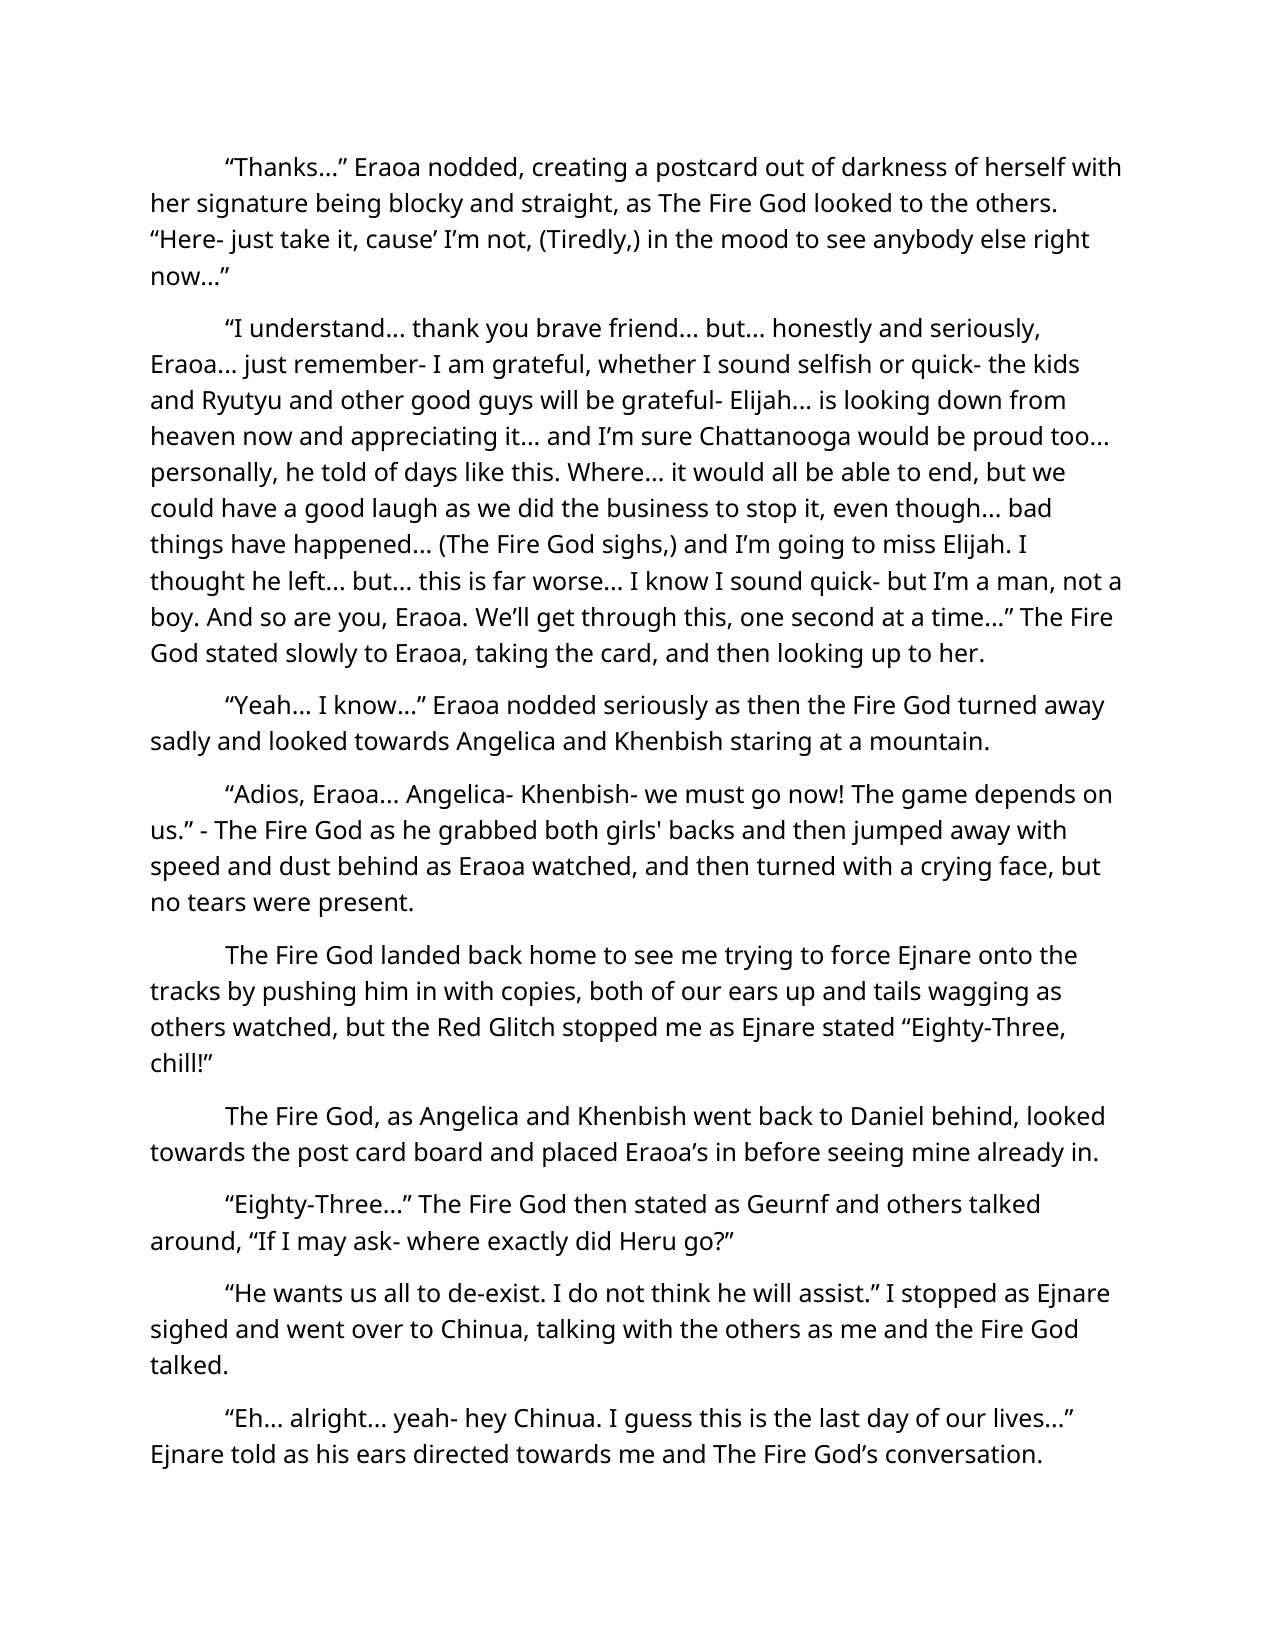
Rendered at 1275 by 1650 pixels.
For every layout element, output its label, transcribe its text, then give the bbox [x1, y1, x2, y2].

text The Fire God, as Angelica and Khenbish went back to Daniel behind, looked towards the post card board and placed Eraoa’s in before seeing mine already in. [150, 1098, 1125, 1168]
text “Eh... alright... yeah- hey Chinua. I guess this is the last day of our lives...” Ejnare told as his ears directed towards me and The Fire God’s conversation. [150, 1401, 1125, 1471]
text “Eighty-Three...” The Fire God then stated as Geurnf and others talked around, “If I may ask- where exactly did Heru go?” [150, 1187, 1125, 1257]
text “Adios, Eraoa... Angelica- Khenbish- we must go now! The game depends on us.” - The Fire God as he grabbed both girls' backs and then jumped away with speed and dust behind as Eraoa watched, and then turned with a crying face, but no tears were present. [150, 777, 1125, 919]
text The Fire God landed back home to see me trying to force Ejnare onto the tracks by pushing him in with copies, both of our ears up and tails wagging as others watched, but the Red Glitch stopped me as Ejnare stated “Eighty-Three, chill!” [150, 937, 1125, 1080]
text “Thanks...” Eraoa nodded, creating a postcard out of darkness of herself with her signature being blocky and straight, as The Fire God looked to the others. “Here- just take it, cause’ I’m not, (Tiredly,) in the mood to see anybody else right now...” [150, 150, 1125, 292]
text “I understand... thank you brave friend... but... honestly and seriously, Eraoa... just remember- I am grateful, whether I sound selfish or quick- the kids and Ryutyu and other good guys will be grateful- Elijah... is looking down from heaven now and appreciating it... and I’m sure Chattanooga would be proud too... personally, he told of days like this. Where... it would all be able to end, but we could have a good laugh as we did the business to stop it, even though... bad things have happened... (The Fire God sighs,) and I’m going to miss Elijah. I thought he left... but... this is far worse... I know I sound quick- but I’m a man, not a boy. And so are you, Eraoa. We’ll get through this, one second at a time...” The Fire God stated slowly to Eraoa, taking the card, and then looking up to her. [150, 311, 1125, 669]
text “He wants us all to de-exist. I do not think he will assist.” I stopped as Ejnare sighed and went over to Chinua, talking with the others as me and the Fire God talked. [150, 1276, 1125, 1382]
text “Yeah... I know...” Eraoa nodded seriously as then the Fire God turned away sadly and looked towards Angelica and Khenbish staring at a mountain. [150, 688, 1125, 758]
